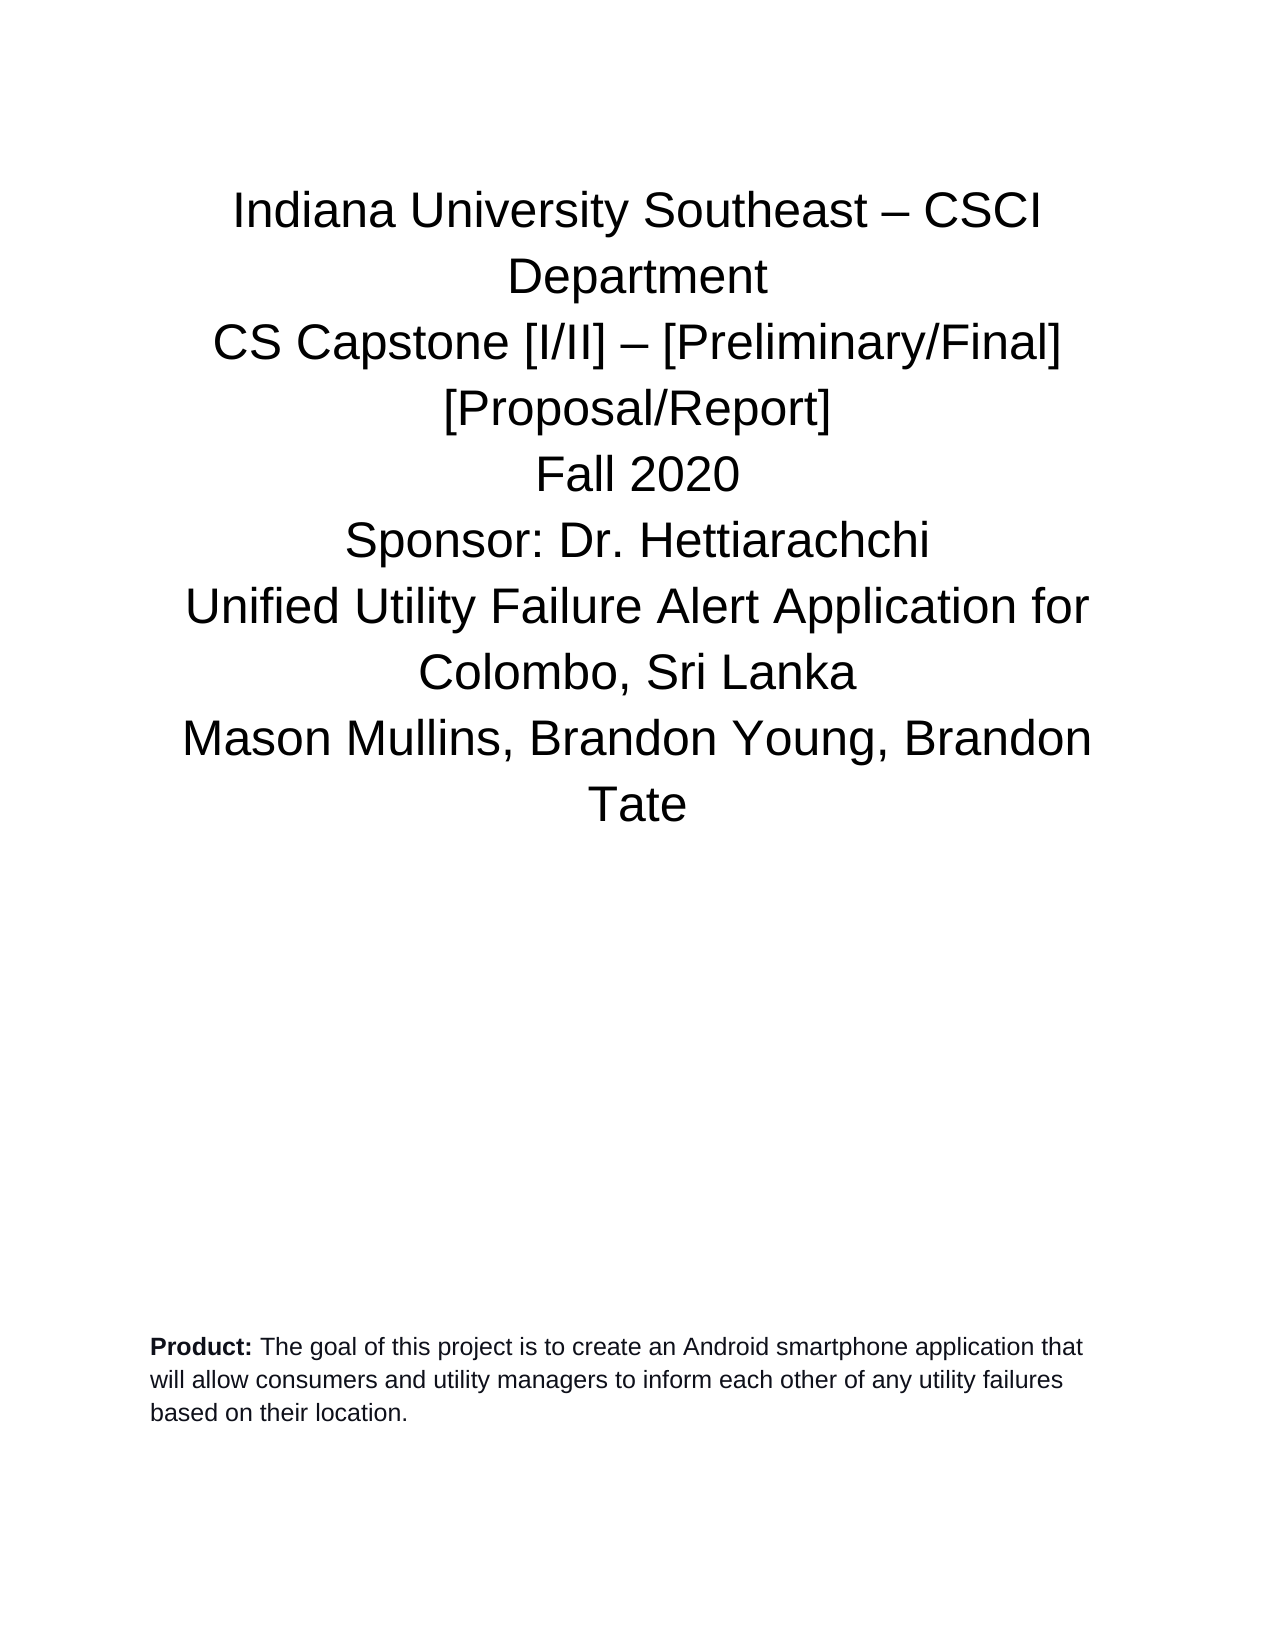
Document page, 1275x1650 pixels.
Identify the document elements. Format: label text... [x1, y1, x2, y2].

text Sponsor: Dr. Hettiarachchi [150, 510, 1125, 568]
text Mason Mullins, Brandon Young, Brandon Tate [150, 708, 1125, 832]
text Indiana University Southeast – CSCI Department [150, 180, 1125, 304]
text Fall 2020 [150, 444, 1125, 502]
text Product: The goal of this project is to create an Android smartphone application that will allow consumers and utility managers to inform each other of any utility failures based on their location. [150, 1332, 1125, 1427]
text Unified Utility Failure Alert Application for Colombo, Sri Lanka [150, 576, 1125, 700]
text CS Capstone [I/II] – [Preliminary/Final] [Proposal/Report] [150, 312, 1125, 436]
